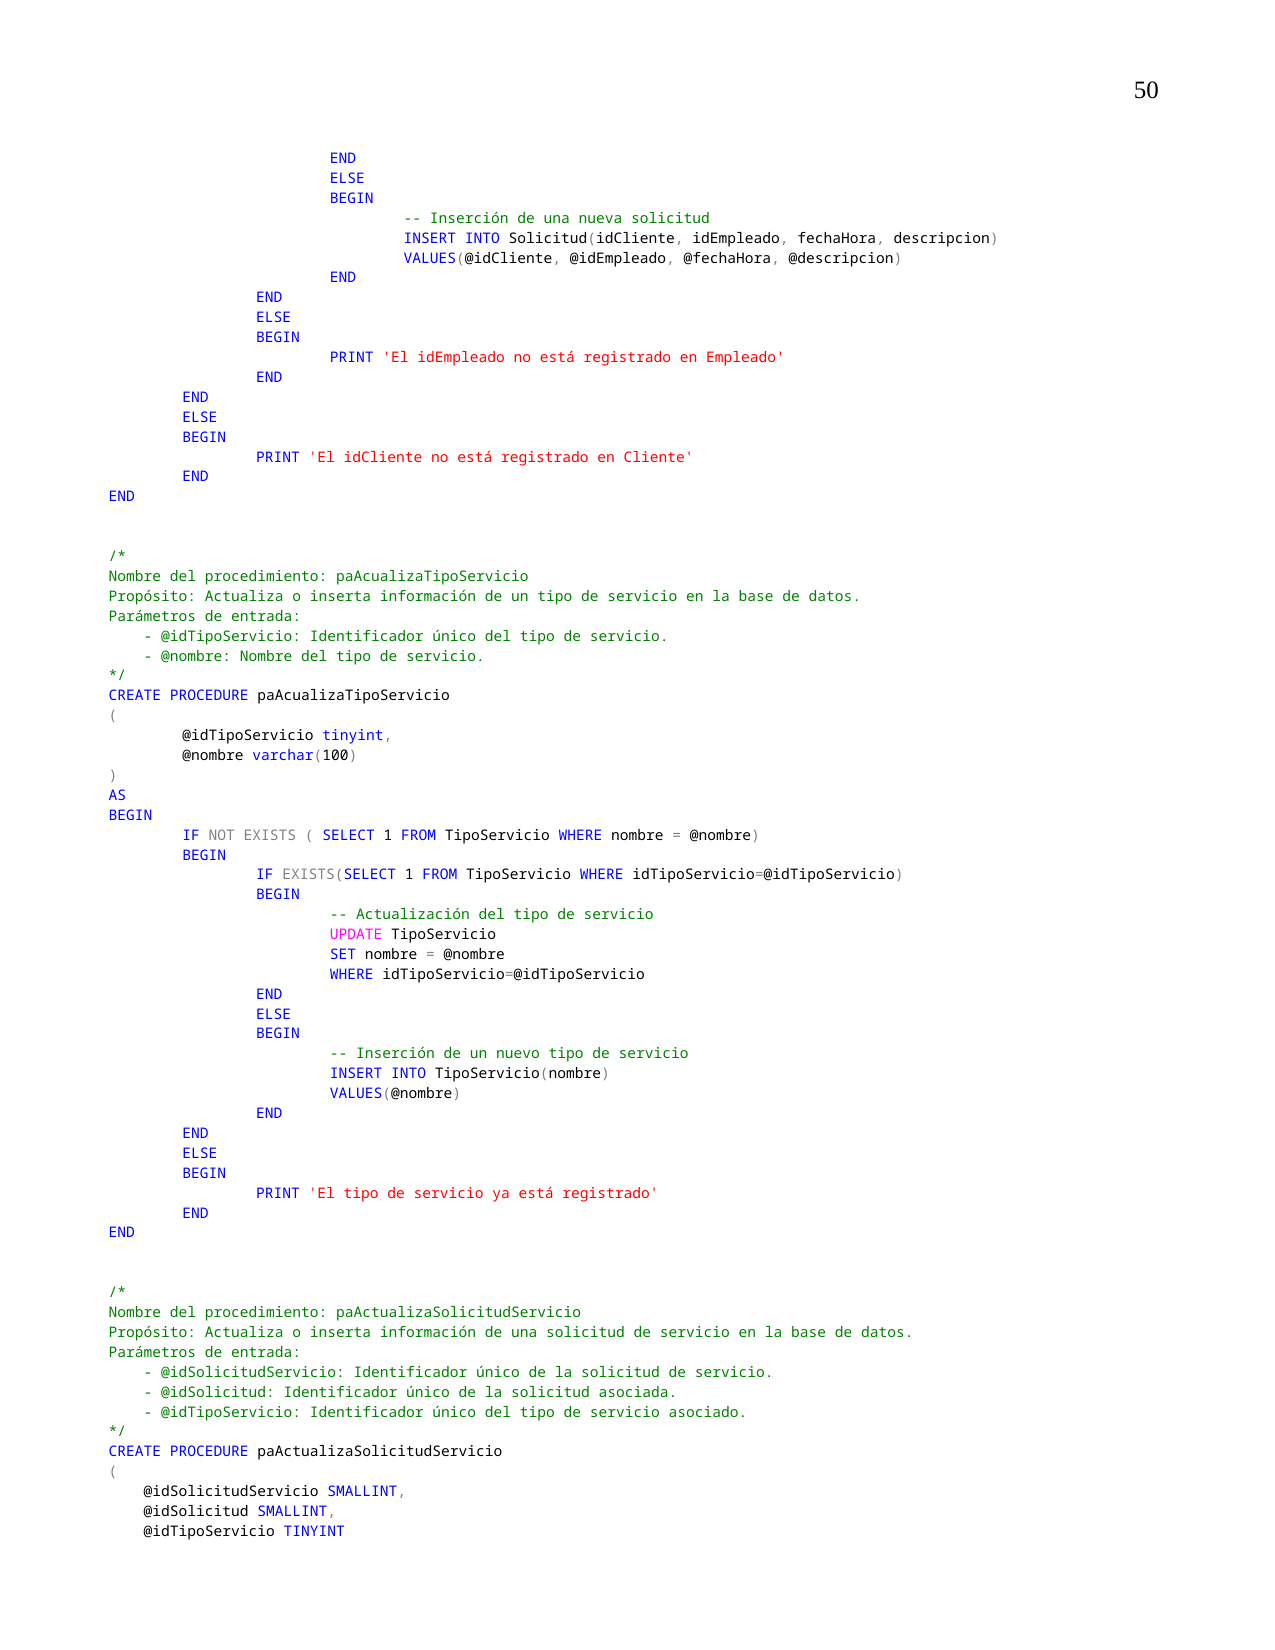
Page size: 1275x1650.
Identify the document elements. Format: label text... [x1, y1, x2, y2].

text BEGIN [108, 804, 1158, 824]
text /* [108, 1282, 1158, 1302]
text BEGIN [108, 426, 1158, 446]
text ( [108, 705, 1158, 725]
text IF NOT EXISTS ( SELECT 1 FROM TipoServicio WHERE nombre = @nombre) [108, 824, 1158, 844]
text BEGIN [108, 188, 1158, 208]
text -- Inserción de una nueva solicitud [108, 208, 1158, 227]
text - @idSolicitud: Identificador único de la solicitud asociada. [108, 1381, 1158, 1401]
text END [108, 287, 1158, 307]
text BEGIN [108, 844, 1158, 864]
text CREATE PROCEDURE paAcualizaTipoServicio [108, 685, 1158, 705]
text END [108, 983, 1158, 1003]
text @idSolicitud SMALLINT, [108, 1501, 1158, 1521]
text Propósito: Actualiza o inserta información de una solicitud de servicio en la base de datos. [108, 1322, 1158, 1342]
text END [108, 1222, 1158, 1242]
text */ [108, 665, 1158, 685]
text INSERT INTO TipoServicio(nombre) [108, 1063, 1158, 1083]
text ELSE [108, 407, 1158, 426]
text - @idSolicitudServicio: Identificador único de la solicitud de servicio. [108, 1362, 1158, 1381]
text Parámetros de entrada: [108, 606, 1158, 625]
text BEGIN [108, 1163, 1158, 1182]
text -- Inserción de un nuevo tipo de servicio [108, 1043, 1158, 1063]
text CREATE PROCEDURE paActualizaSolicitudServicio [108, 1441, 1158, 1461]
text END [108, 1103, 1158, 1123]
text END [108, 367, 1158, 387]
text ELSE [108, 1003, 1158, 1023]
text - @idTipoServicio: Identificador único del tipo de servicio. [108, 625, 1158, 645]
text END [108, 387, 1158, 407]
text PRINT 'El idEmpleado no está registrado en Empleado' [108, 347, 1158, 367]
text PRINT 'El tipo de servicio ya está registrado' [108, 1182, 1158, 1202]
text VALUES(@idCliente, @idEmpleado, @fechaHora, @descripcion) [108, 247, 1158, 267]
text @idTipoServicio tinyint, [108, 725, 1158, 745]
text UPDATE TipoServicio [108, 924, 1158, 944]
text */ [108, 1421, 1158, 1441]
text ELSE [108, 307, 1158, 327]
text - @idTipoServicio: Identificador único del tipo de servicio asociado. [108, 1401, 1158, 1421]
text Propósito: Actualiza o inserta información de un tipo de servicio en la base de datos. [108, 586, 1158, 606]
text WHERE idTipoServicio=@idTipoServicio [108, 964, 1158, 983]
text VALUES(@nombre) [108, 1083, 1158, 1103]
text -- Actualización del tipo de servicio [108, 904, 1158, 924]
text /* [108, 546, 1158, 566]
text ) [108, 765, 1158, 784]
text - @nombre: Nombre del tipo de servicio. [108, 645, 1158, 665]
text ELSE [108, 168, 1158, 188]
text Nombre del procedimiento: paAcualizaTipoServicio [108, 566, 1158, 586]
text END [108, 466, 1158, 486]
text BEGIN [108, 327, 1158, 347]
text AS [108, 784, 1158, 804]
text INSERT INTO Solicitud(idCliente, idEmpleado, fechaHora, descripcion) [108, 227, 1158, 247]
text IF EXISTS(SELECT 1 FROM TipoServicio WHERE idTipoServicio=@idTipoServicio) [108, 864, 1158, 884]
text @idSolicitudServicio SMALLINT, [108, 1481, 1158, 1501]
text PRINT 'El idCliente no está registrado en Cliente' [108, 446, 1158, 466]
text END [108, 148, 1158, 168]
text BEGIN [108, 884, 1158, 904]
text END [108, 267, 1158, 287]
text @idTipoServicio TINYINT [108, 1521, 1158, 1541]
text BEGIN [108, 1023, 1158, 1043]
text ( [108, 1461, 1158, 1481]
text Nombre del procedimiento: paActualizaSolicitudServicio [108, 1302, 1158, 1322]
text END [108, 486, 1158, 506]
text @nombre varchar(100) [108, 745, 1158, 765]
text END [108, 1202, 1158, 1222]
text Parámetros de entrada: [108, 1342, 1158, 1362]
text ELSE [108, 1143, 1158, 1163]
text SET nombre = @nombre [108, 944, 1158, 964]
text END [108, 1123, 1158, 1143]
